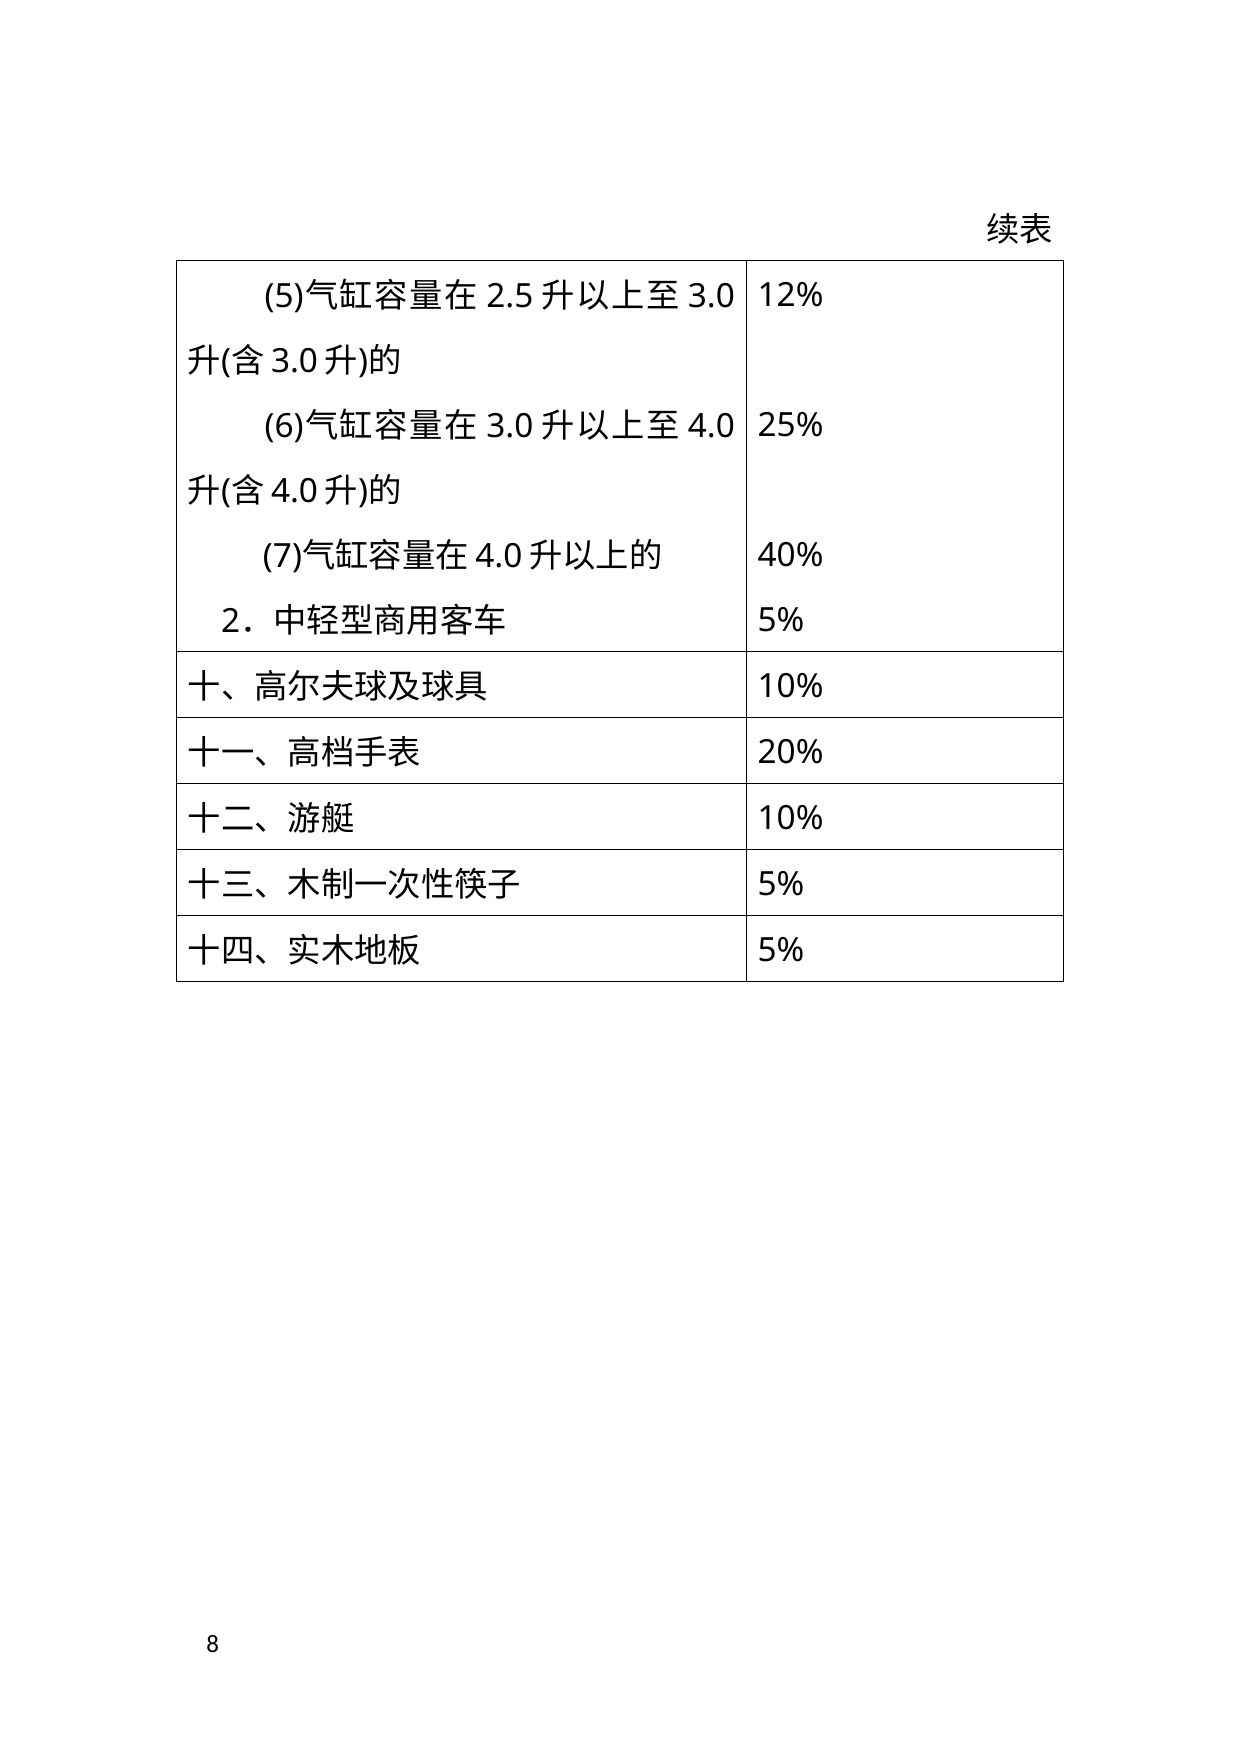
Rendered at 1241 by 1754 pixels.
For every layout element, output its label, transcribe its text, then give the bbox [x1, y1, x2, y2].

table_cell 十四、实木地板 [177, 916, 746, 981]
table_cell 十、高尔夫球及球具 [177, 652, 746, 717]
table_header (5)气缸容量在2.5升以上至3.0升(含3.0升)的 (6)气缸容量在3.0升以上至4.0升(含4.0升)的 (7)气缸容量在4.0升以上的 2．中轻型商用客车 [177, 261, 746, 651]
table_header 12% 25% 40% 5% [747, 261, 1063, 651]
table_cell 十一、高档手表 [177, 718, 746, 783]
table_cell 20% [747, 718, 1063, 783]
table_cell 10% [747, 652, 1063, 717]
table_cell 十三、木制一次性筷子 [177, 850, 746, 915]
table_cell 10% [747, 784, 1063, 849]
text 续表 [187, 194, 1053, 259]
table_cell 十二、游艇 [177, 784, 746, 849]
table_cell 5% [747, 916, 1063, 981]
table_cell 5% [747, 850, 1063, 915]
